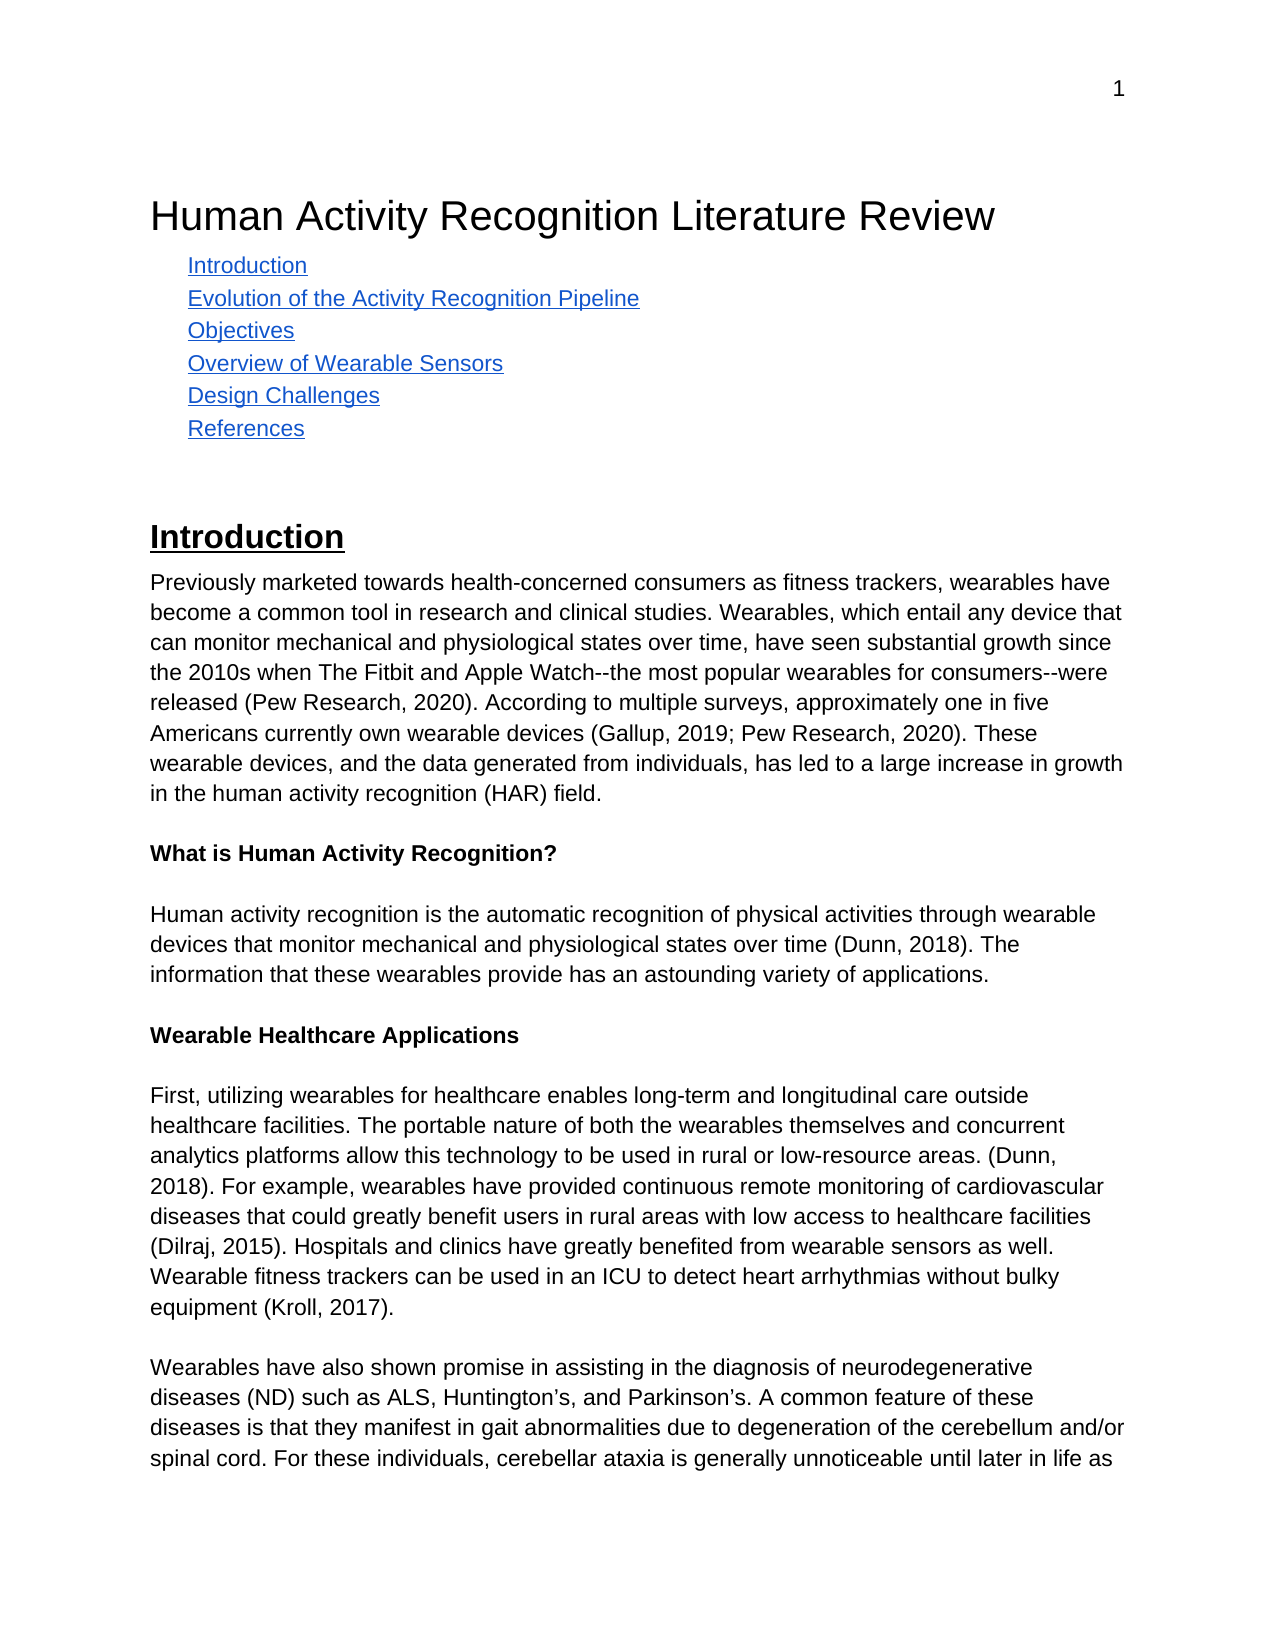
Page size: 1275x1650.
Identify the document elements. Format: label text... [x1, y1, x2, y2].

text Human activity recognition is the automatic recognition of physical activities through wearable devices that monitor mechanical and physiological states over time (Dunn, 2018). The information that these wearables provide has an astounding variety of applications. [150, 901, 1125, 987]
text What is Human Activity Recognition? [150, 840, 1125, 867]
subtitle Introduction [150, 517, 1125, 556]
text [150, 1354, 1125, 1471]
text Previously marketed towards health-concerned consumers as fitness trackers, wearables have become a common tool in research and clinical studies. Wearables, which entail any device that can monitor mechanical and physiological states over time, have seen substantial growth since the 2010s when The Fitbit and Apple Watch--the most popular wearables for consumers--were released (Pew Research, 2020). According to multiple surveys, approximately one in five Americans currently own wearable devices (Gallup, 2019; Pew Research, 2020). These wearable devices, and the data generated from individuals, has led to a large increase in growth in the human activity recognition (HAR) field. [150, 568, 1125, 806]
text First, utilizing wearables for healthcare enables long-term and longitudinal care outside healthcare facilities. The portable nature of both the wearables themselves and concurrent analytics platforms allow this technology to be used in rural or low-resource areas. (Dunn, 2018). For example, wearables have provided continuous remote monitoring of cardiovascular diseases that could greatly benefit users in rural areas with low access to healthcare facilities (Dilraj, 2015). Hospitals and clinics have greatly benefited from wearable sensors as well. Wearable fitness trackers can be used in an ICU to detect heart arrhythmias without bulky equipment (Kroll, 2017). [150, 1082, 1125, 1320]
text Wearable Healthcare Applications [150, 1022, 1125, 1048]
subtitle Human Activity Recognition Literature Review [150, 192, 1125, 239]
